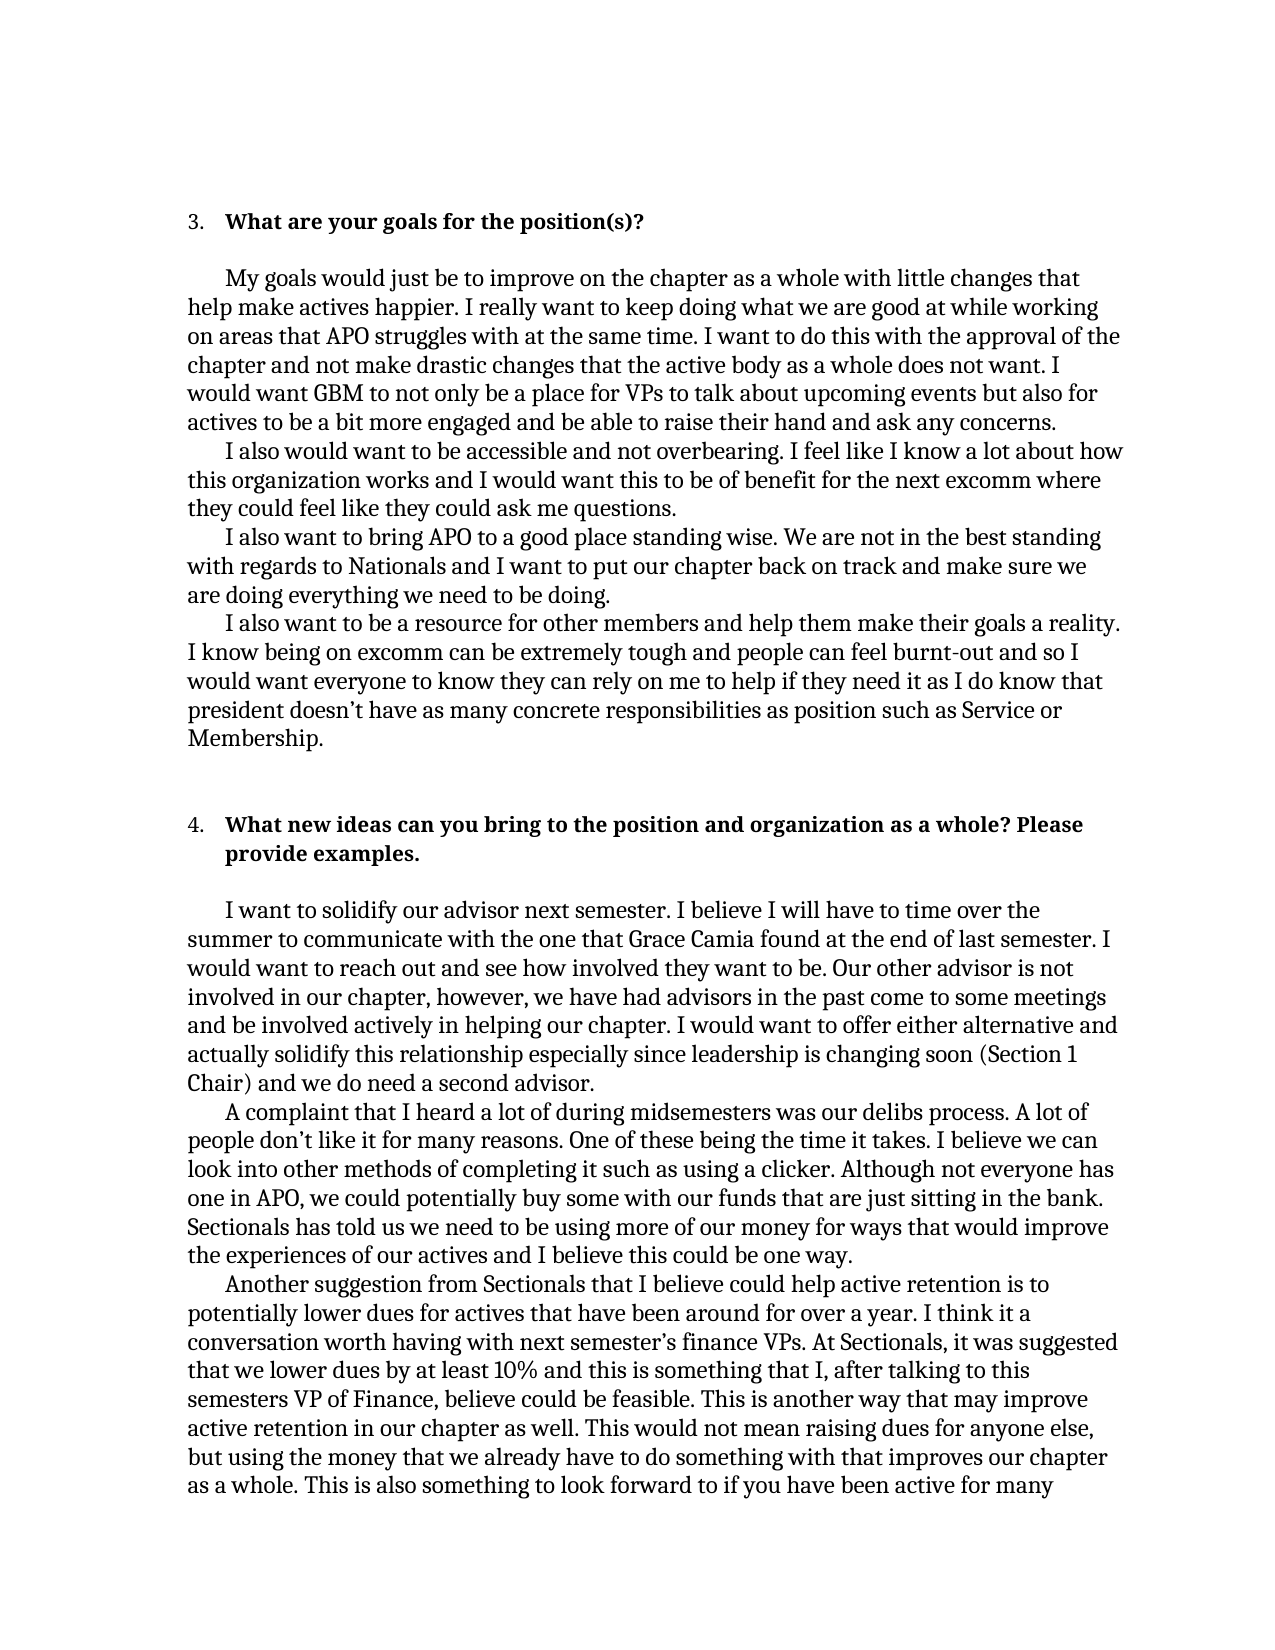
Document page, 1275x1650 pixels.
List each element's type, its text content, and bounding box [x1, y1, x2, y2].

text I also would want to be accessible and not overbearing. I feel like I know a lot about how this organization works and I would want this to be of benefit for the next excomm where they could feel like they could ask me questions. [187, 437, 1125, 523]
list What new ideas can you bring to the position and organization as a whole? Please provide examples. [187, 811, 1125, 867]
text A complaint that I heard a lot of during midsemesters was our delibs process. A lot of people don’t like it for many reasons. One of these being the time it takes. I believe we can look into other methods of completing it such as using a clicker. Although not everyone has one in APO, we could potentially buy some with our funds that are just sitting in the bank. Sectionals has told us we need to be using more of our money for ways that would improve the experiences of our actives and I believe this could be one way. [187, 1097, 1125, 1270]
text I also want to be a resource for other members and help them make their goals a reality. I know being on excomm can be extremely tough and people can feel burnt-out and so I would want everyone to know they can rely on me to help if they need it as I do know that president doesn’t have as many concrete responsibilities as position such as Service or Membership. [187, 609, 1125, 753]
text My goals would just be to improve on the chapter as a whole with little changes that help make actives happier. I really want to keep doing what we are good at while working on areas that APO struggles with at the same time. I want to do this with the approval of the chapter and not make drastic changes that the active body as a whole does not want. I would want GBM to not only be a place for VPs to talk about upcoming events but also for actives to be a bit more engaged and be able to raise their hand and ask any concerns. [187, 264, 1125, 437]
list What are your goals for the position(s)? [187, 207, 1125, 236]
text I want to solidify our advisor next semester. I believe I will have to time over the summer to communicate with the one that Grace Camia found at the end of last semester. I would want to reach out and see how involved they want to be. Our other advisor is not involved in our chapter, however, we have had advisors in the past come to some meetings and be involved actively in helping our chapter. I would want to offer either alternative and actually solidify this relationship especially since leadership is changing soon (Section 1 Chair) and we do need a second advisor. [187, 896, 1125, 1097]
text I also want to bring APO to a good place standing wise. We are not in the best standing with regards to Nationals and I want to put our chapter back on track and make sure we are doing everything we need to be doing. [187, 523, 1125, 609]
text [187, 1270, 1125, 1500]
